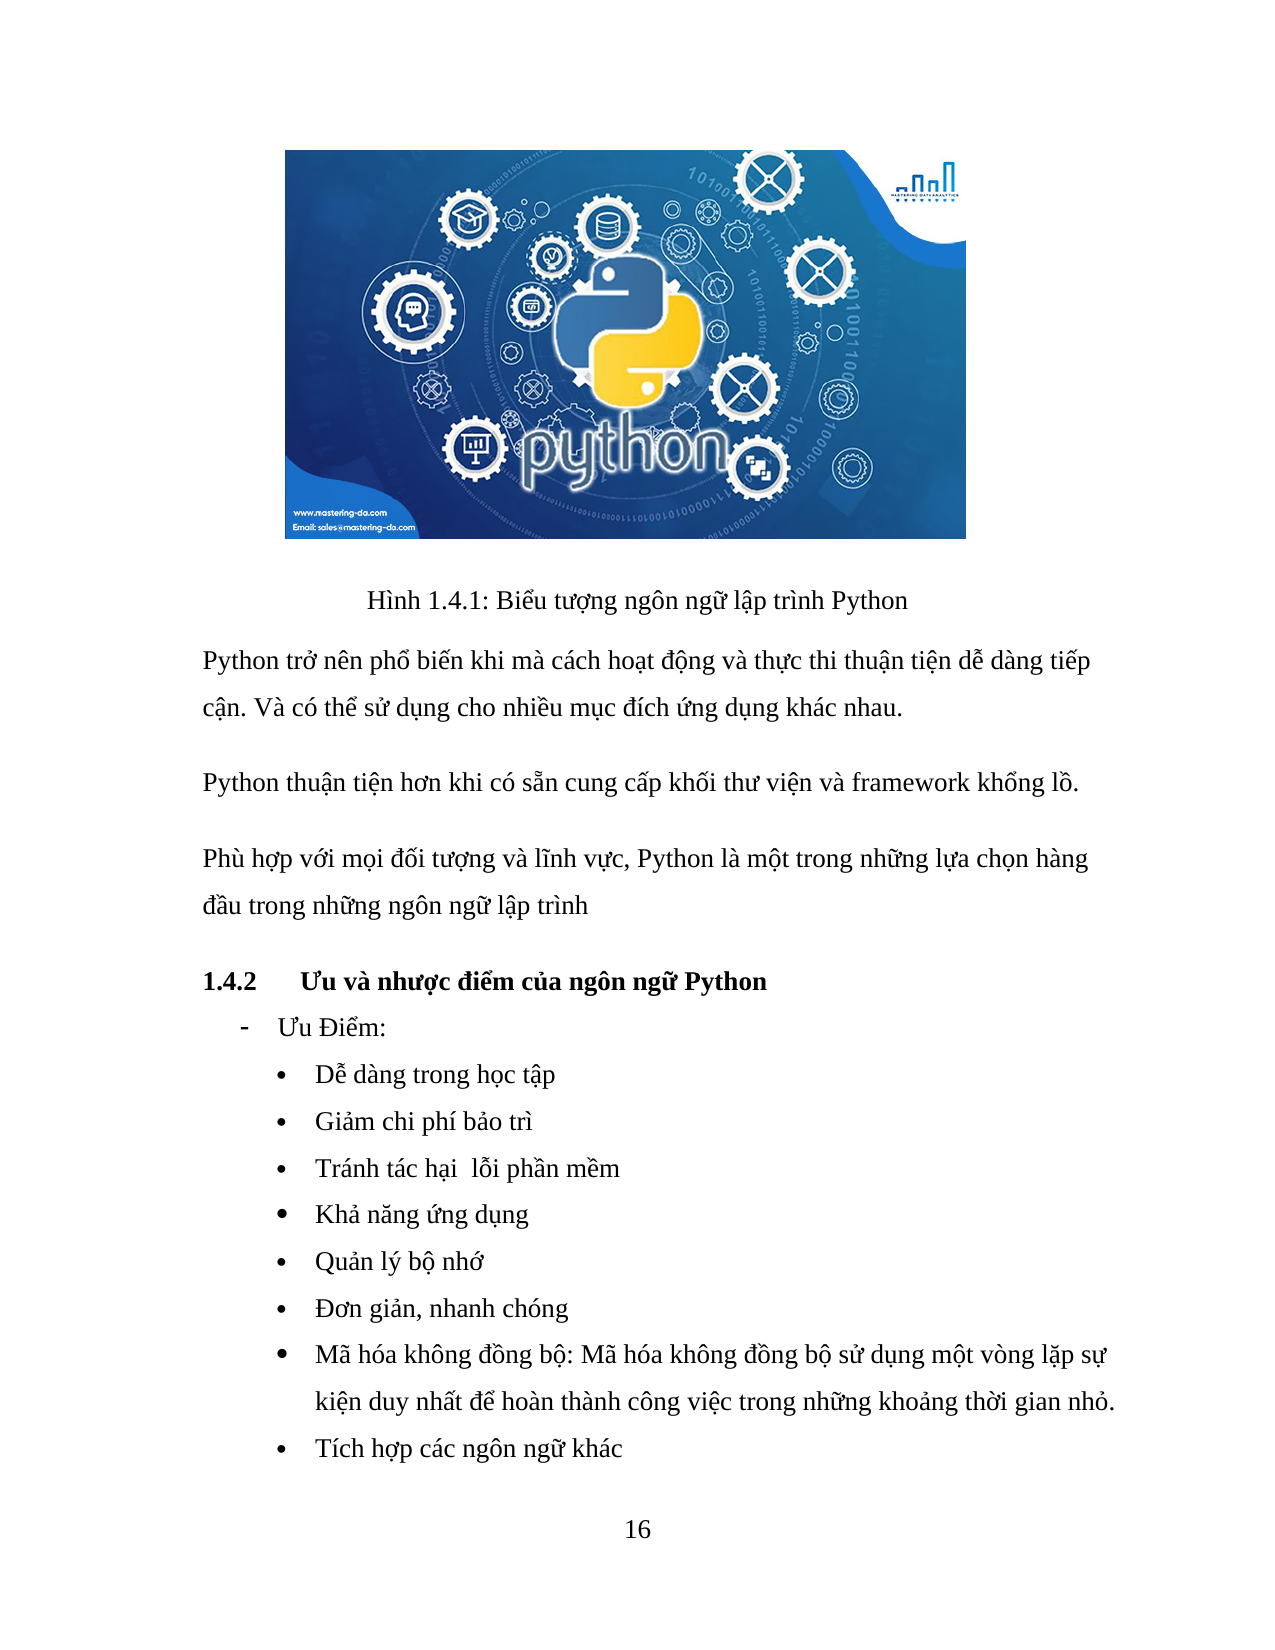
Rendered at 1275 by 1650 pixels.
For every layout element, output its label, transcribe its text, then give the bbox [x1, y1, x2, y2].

list Ưu Điểm: [240, 1012, 1125, 1043]
text Python thuận tiện hơn khi có sẵn cung cấp khối thư viện và framework khổng lồ. [202, 767, 1125, 798]
list Tích hợp các ngôn ngữ khác [277, 1432, 1125, 1463]
text Hình 1.4.1: Biểu tượng ngôn ngữ lập trình Python [150, 584, 1125, 615]
list Giảm chi phí bảo trì [277, 1105, 1125, 1136]
text Python trở nên phổ biến khi mà cách hoạt động và thực thi thuận tiện dễ dàng tiếp cận. Và có thể sử dụng cho nhiều mục đích ứng dụng khác nhau. [202, 644, 1125, 722]
list Ưu và nhược điểm của ngôn ngữ Python [202, 965, 1125, 996]
list Dễ dàng trong học tập [277, 1058, 1125, 1089]
list Đơn giản, nhanh chóng [277, 1292, 1125, 1323]
list Tránh tác hại lỗi phần mềm [277, 1152, 1125, 1183]
list Quản lý bộ nhớ [277, 1245, 1125, 1276]
text Phù hợp với mọi đối tượng và lĩnh vực, Python là một trong những lựa chọn hàng đầu trong những ngôn ngữ lập trình [202, 842, 1125, 920]
picture [285, 150, 966, 539]
list Mã hóa không đồng bộ: Mã hóa không đồng bộ sử dụng một vòng lặp sự kiện duy nhất để hoàn thành công việc trong những khoảng thời gian nhỏ. [277, 1339, 1125, 1417]
list Khả năng ứng dụng [277, 1198, 1125, 1230]
